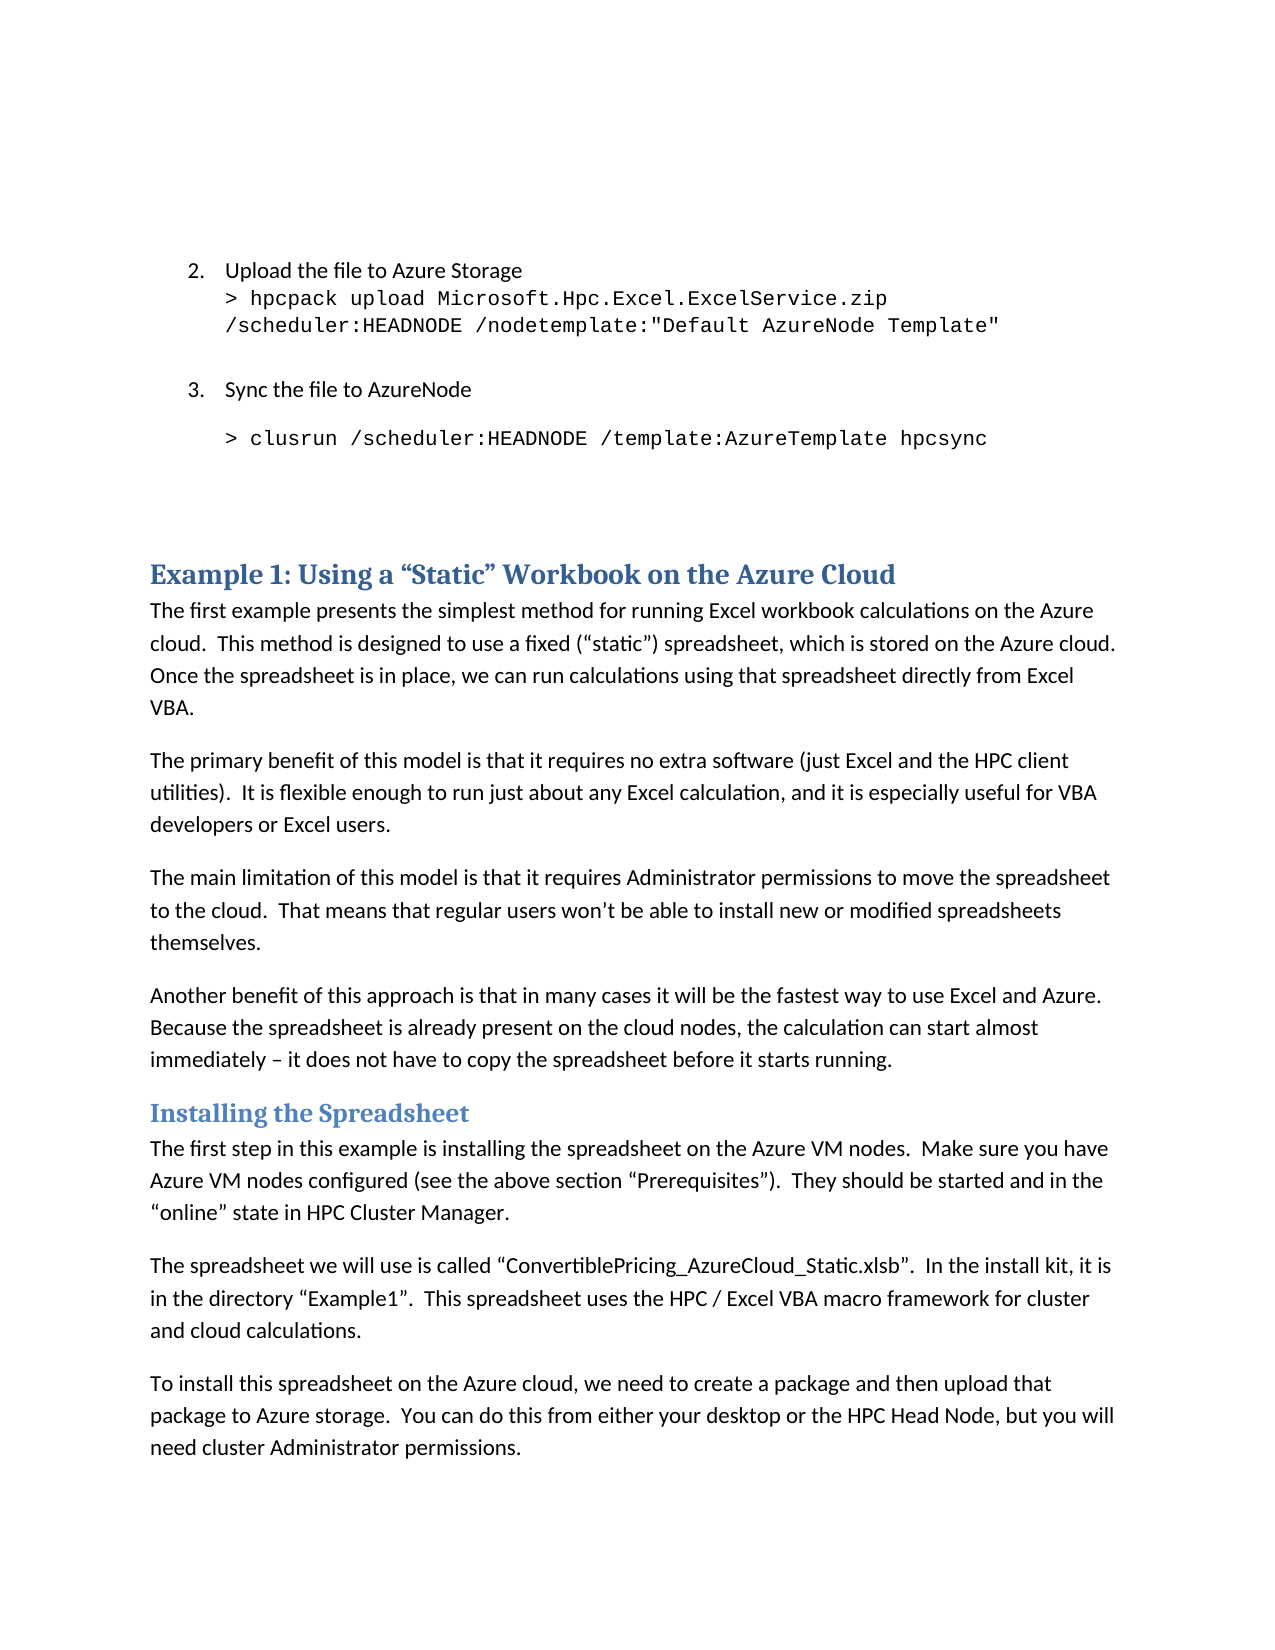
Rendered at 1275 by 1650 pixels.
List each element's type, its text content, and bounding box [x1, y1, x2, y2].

text To install this spreadsheet on the Azure cloud, we need to create a package and then upload that package to Azure storage. You can do this from either your desktop or the HPC Head Node, but you will need cluster Administrator permissions. [150, 1369, 1125, 1461]
text The spreadsheet we will use is called “ConvertiblePricing_AzureCloud_Static.xlsb”. In the install kit, it is in the directory “Example1”. This spreadsheet uses the HPC / Excel VBA macro framework for cluster and cloud calculations. [150, 1251, 1125, 1344]
list Sync the file to AzureNode [187, 375, 1125, 403]
list > hpcpack upload Microsoft.Hpc.Excel.ExcelService.zip /scheduler:HEADNODE /nodetemplate:"Default AzureNode Template" [225, 288, 1125, 339]
text The first step in this example is installing the spreadsheet on the Azure VM nodes. Make sure you have Azure VM nodes configured (see the above section “Prerequisites”). They should be started and in the “online” state in HPC Cluster Manager. [150, 1134, 1125, 1226]
text The first example presents the simplest method for running Excel workbook calculations on the Azure cloud. This method is designed to use a fixed (“static”) spreadsheet, which is stored on the Azure cloud. Once the spreadsheet is in place, we can run calculations using that spreadsheet directly from Excel VBA. [150, 597, 1125, 721]
text Another benefit of this approach is that in many cases it will be the fastest way to use Excel and Azure. Because the spreadsheet is already present on the cloud nodes, the calculation can start almost immediately – it does not have to copy the spreadsheet before it starts running. [150, 981, 1125, 1073]
text The primary benefit of this model is that it requires no extra software (just Excel and the HPC client utilities). It is flexible enough to run just about any Excel calculation, and it is especially useful for VBA developers or Excel users. [150, 746, 1125, 838]
subtitle Example 1: Using a “Static” Workbook on the Azure Cloud [150, 558, 1125, 592]
text > clusrun /scheduler:HEADNODE /template:AzureTemplate hpcsync [225, 428, 1125, 451]
list Upload the file to Azure Storage [187, 256, 1125, 284]
text The main limitation of this model is that it requires Administrator permissions to move the spreadsheet to the cloud. That means that regular users won’t be able to install new or modified spreadsheets themselves. [150, 863, 1125, 956]
subtitle Installing the Spreadsheet [150, 1098, 1125, 1129]
